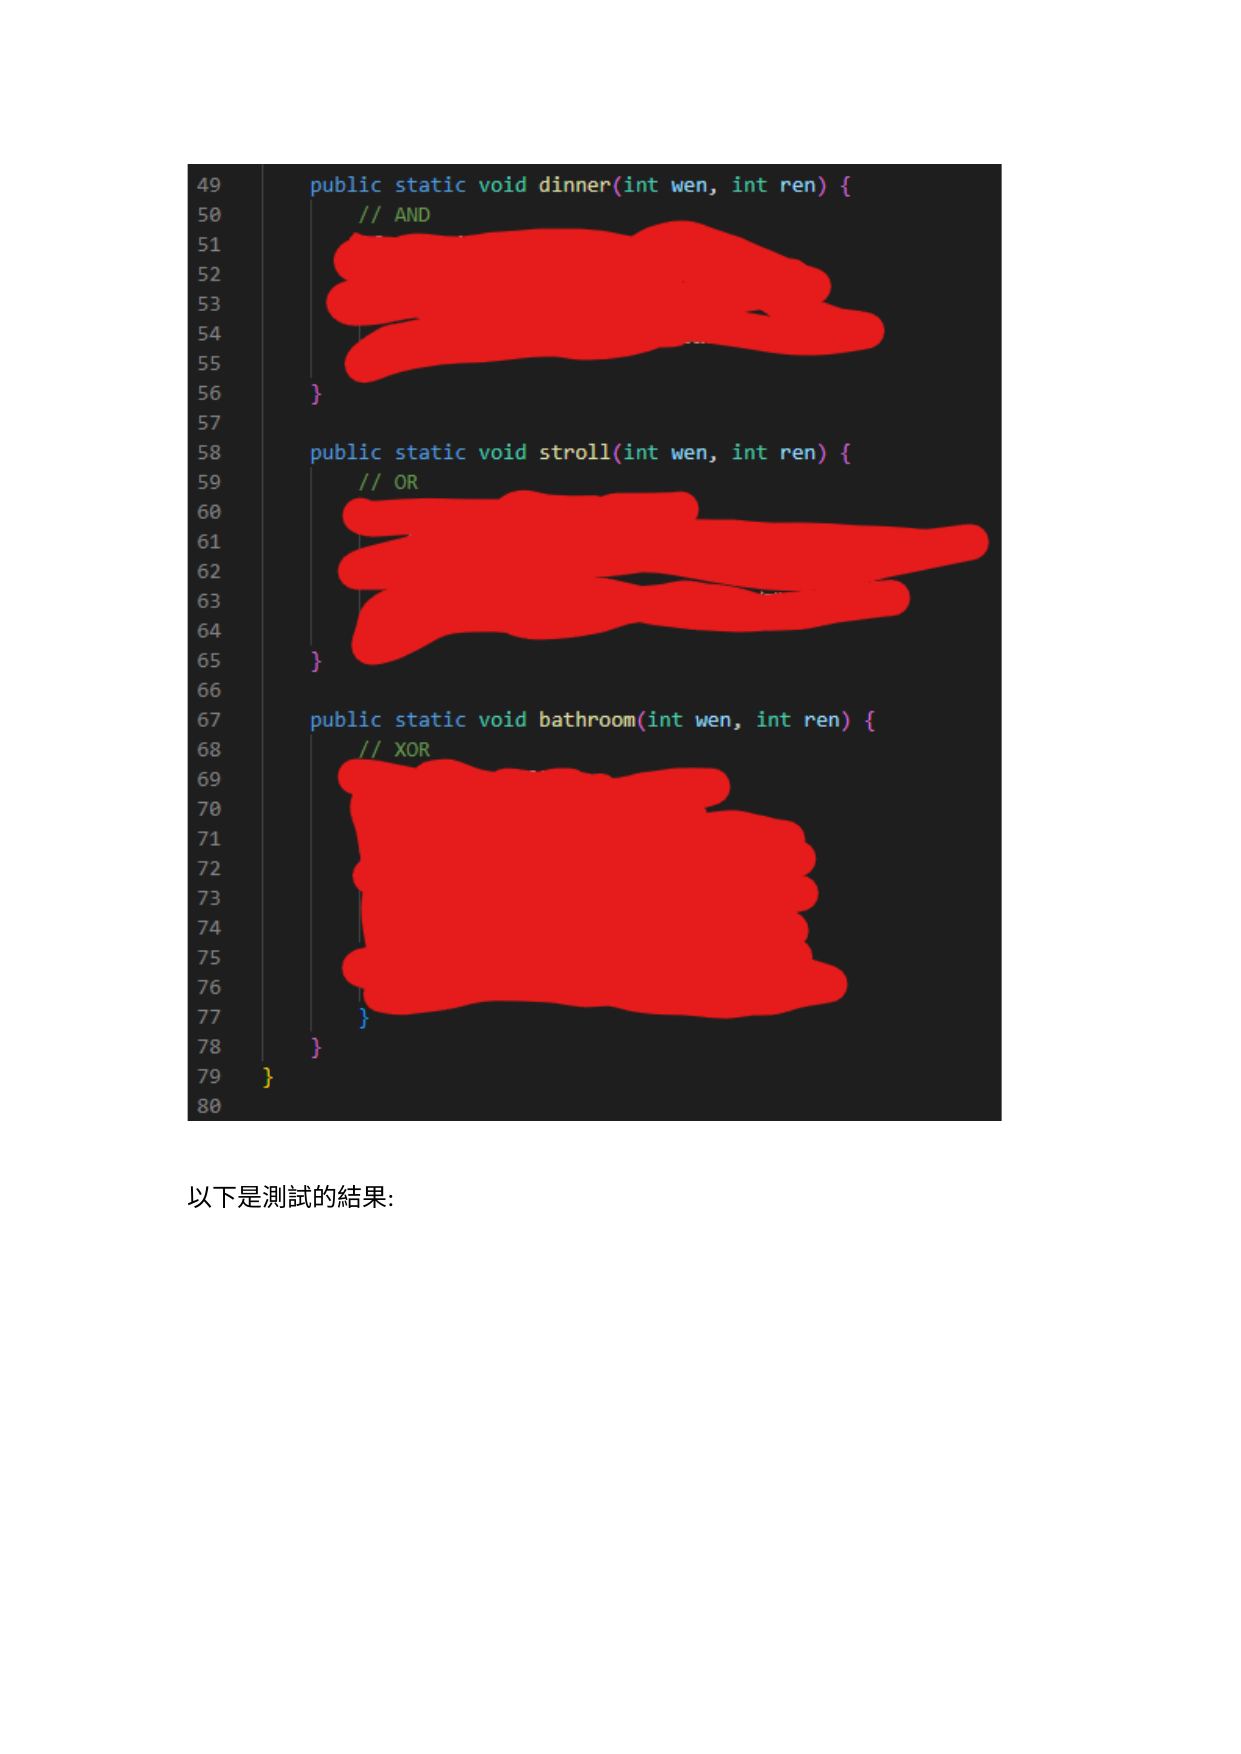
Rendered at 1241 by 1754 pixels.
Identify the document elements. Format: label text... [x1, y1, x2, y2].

text 以下是測試的結果: [187, 1177, 1053, 1214]
picture [187, 164, 1002, 1121]
